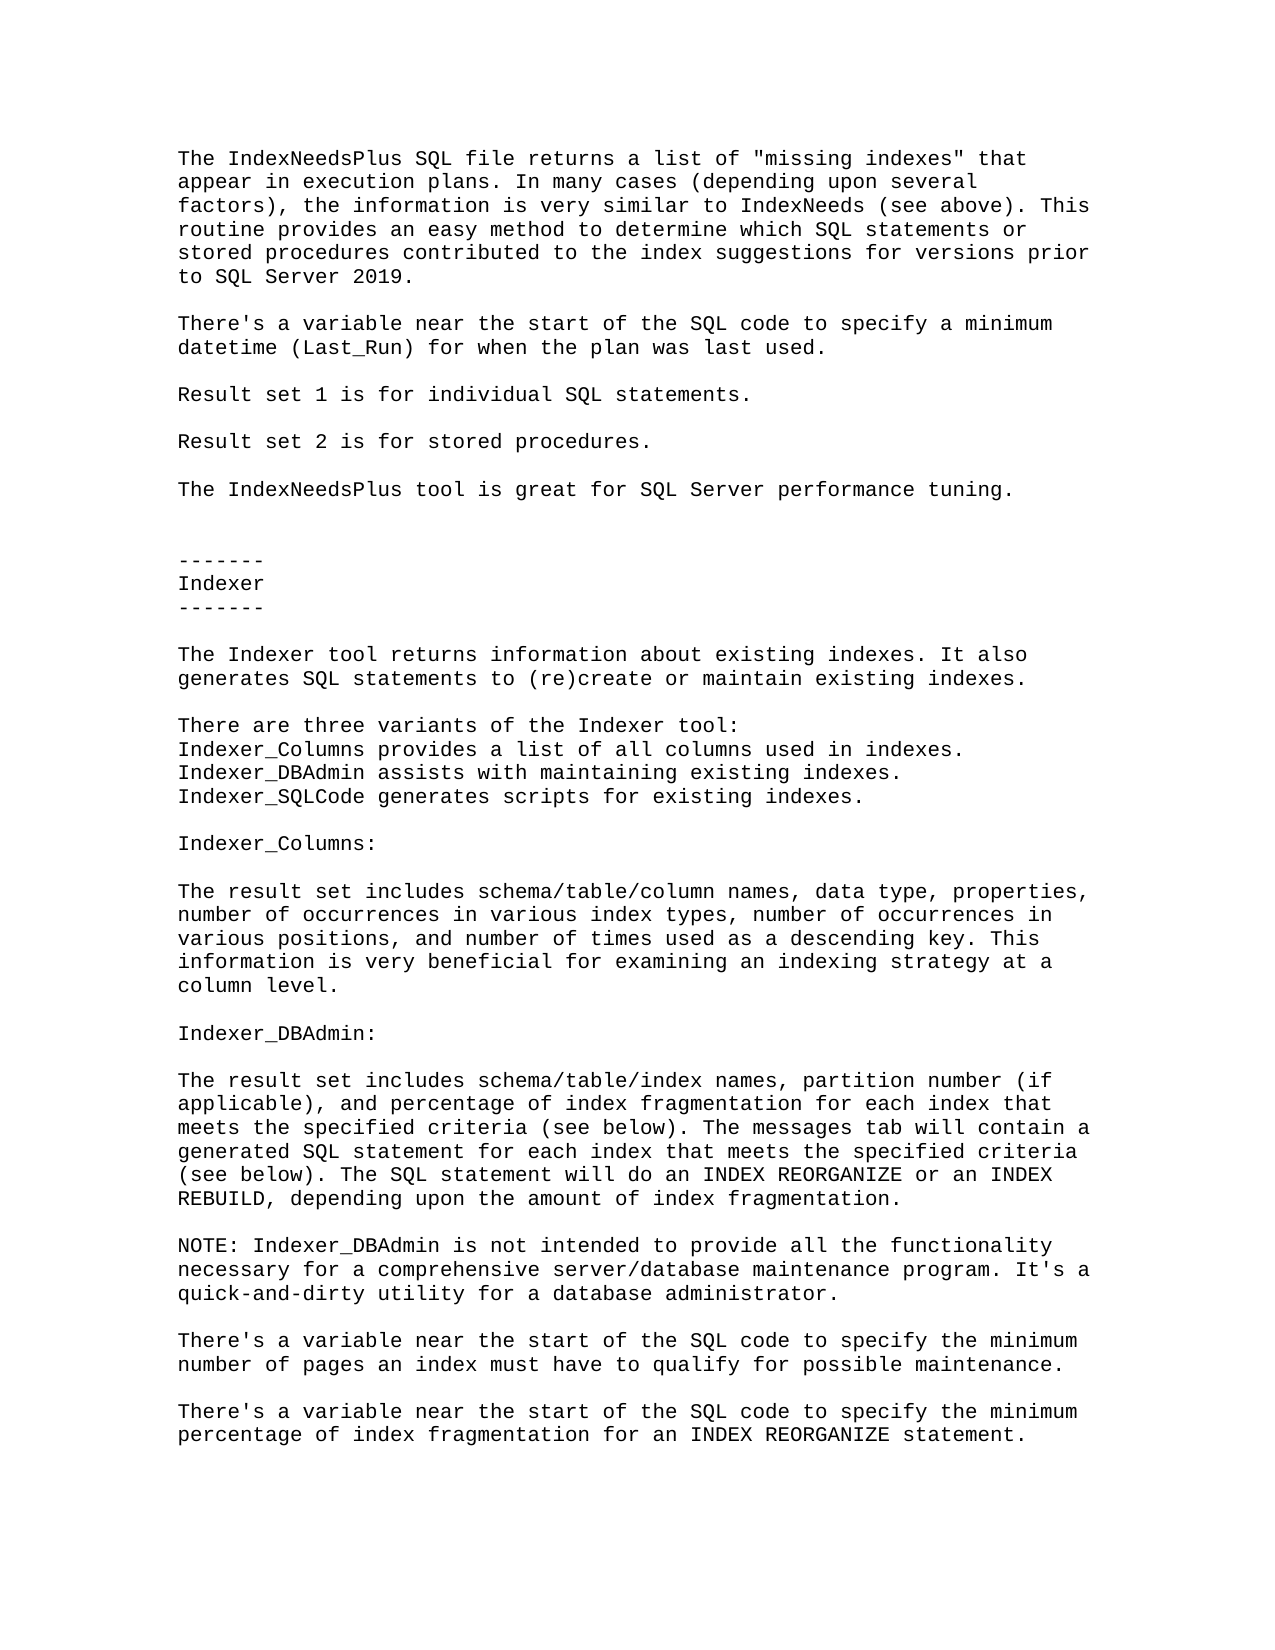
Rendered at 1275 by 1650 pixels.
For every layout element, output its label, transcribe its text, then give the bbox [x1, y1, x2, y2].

text There are three variants of the Indexer tool: [177, 715, 1098, 739]
text Indexer_SQLCode generates scripts for existing indexes. [177, 786, 1098, 810]
text NOTE: Indexer_DBAdmin is not intended to provide all the functionality necessary for a comprehensive server/database maintenance program. It's a quick-and-dirty utility for a database administrator. [177, 1235, 1098, 1306]
text There's a variable near the start of the SQL code to specify a minimum datetime (Last_Run) for when the plan was last used. [177, 313, 1098, 360]
text Indexer_Columns: [177, 833, 1098, 857]
text The IndexNeedsPlus SQL file returns a list of "missing indexes" that appear in execution plans. In many cases (depending upon several factors), the information is very similar to IndexNeeds (see above). This routine provides an easy method to determine which SQL statements or stored procedures contributed to the index suggestions for versions prior to SQL Server 2019. [177, 148, 1098, 289]
text Result set 2 is for stored procedures. [177, 431, 1098, 455]
text Indexer_DBAdmin assists with maintaining existing indexes. [177, 762, 1098, 786]
text The Indexer tool returns information about existing indexes. It also generates SQL statements to (re)create or maintain existing indexes. [177, 644, 1098, 691]
text The result set includes schema/table/index names, partition number (if applicable), and percentage of index fragmentation for each index that meets the specified criteria (see below). The messages tab will contain a generated SQL statement for each index that meets the specified criteria (see below). The SQL statement will do an INDEX REORGANIZE or an INDEX REBUILD, depending upon the amount of index fragmentation. [177, 1070, 1098, 1212]
text Indexer [177, 573, 1098, 597]
text Indexer_Columns provides a list of all columns used in indexes. [177, 739, 1098, 762]
text There's a variable near the start of the SQL code to specify the minimum number of pages an index must have to qualify for possible maintenance. [177, 1330, 1098, 1377]
text Indexer_DBAdmin: [177, 1022, 1098, 1046]
text Result set 1 is for individual SQL statements. [177, 384, 1098, 408]
text The IndexNeedsPlus tool is great for SQL Server performance tuning. [177, 479, 1098, 502]
text The result set includes schema/table/column names, data type, properties, number of occurrences in various index types, number of occurrences in various positions, and number of times used as a descending key. This information is very beneficial for examining an indexing strategy at a column level. [177, 881, 1098, 999]
text ------- [177, 549, 1098, 573]
text There's a variable near the start of the SQL code to specify the minimum percentage of index fragmentation for an INDEX REORGANIZE statement. [177, 1401, 1098, 1448]
text ------- [177, 597, 1098, 621]
